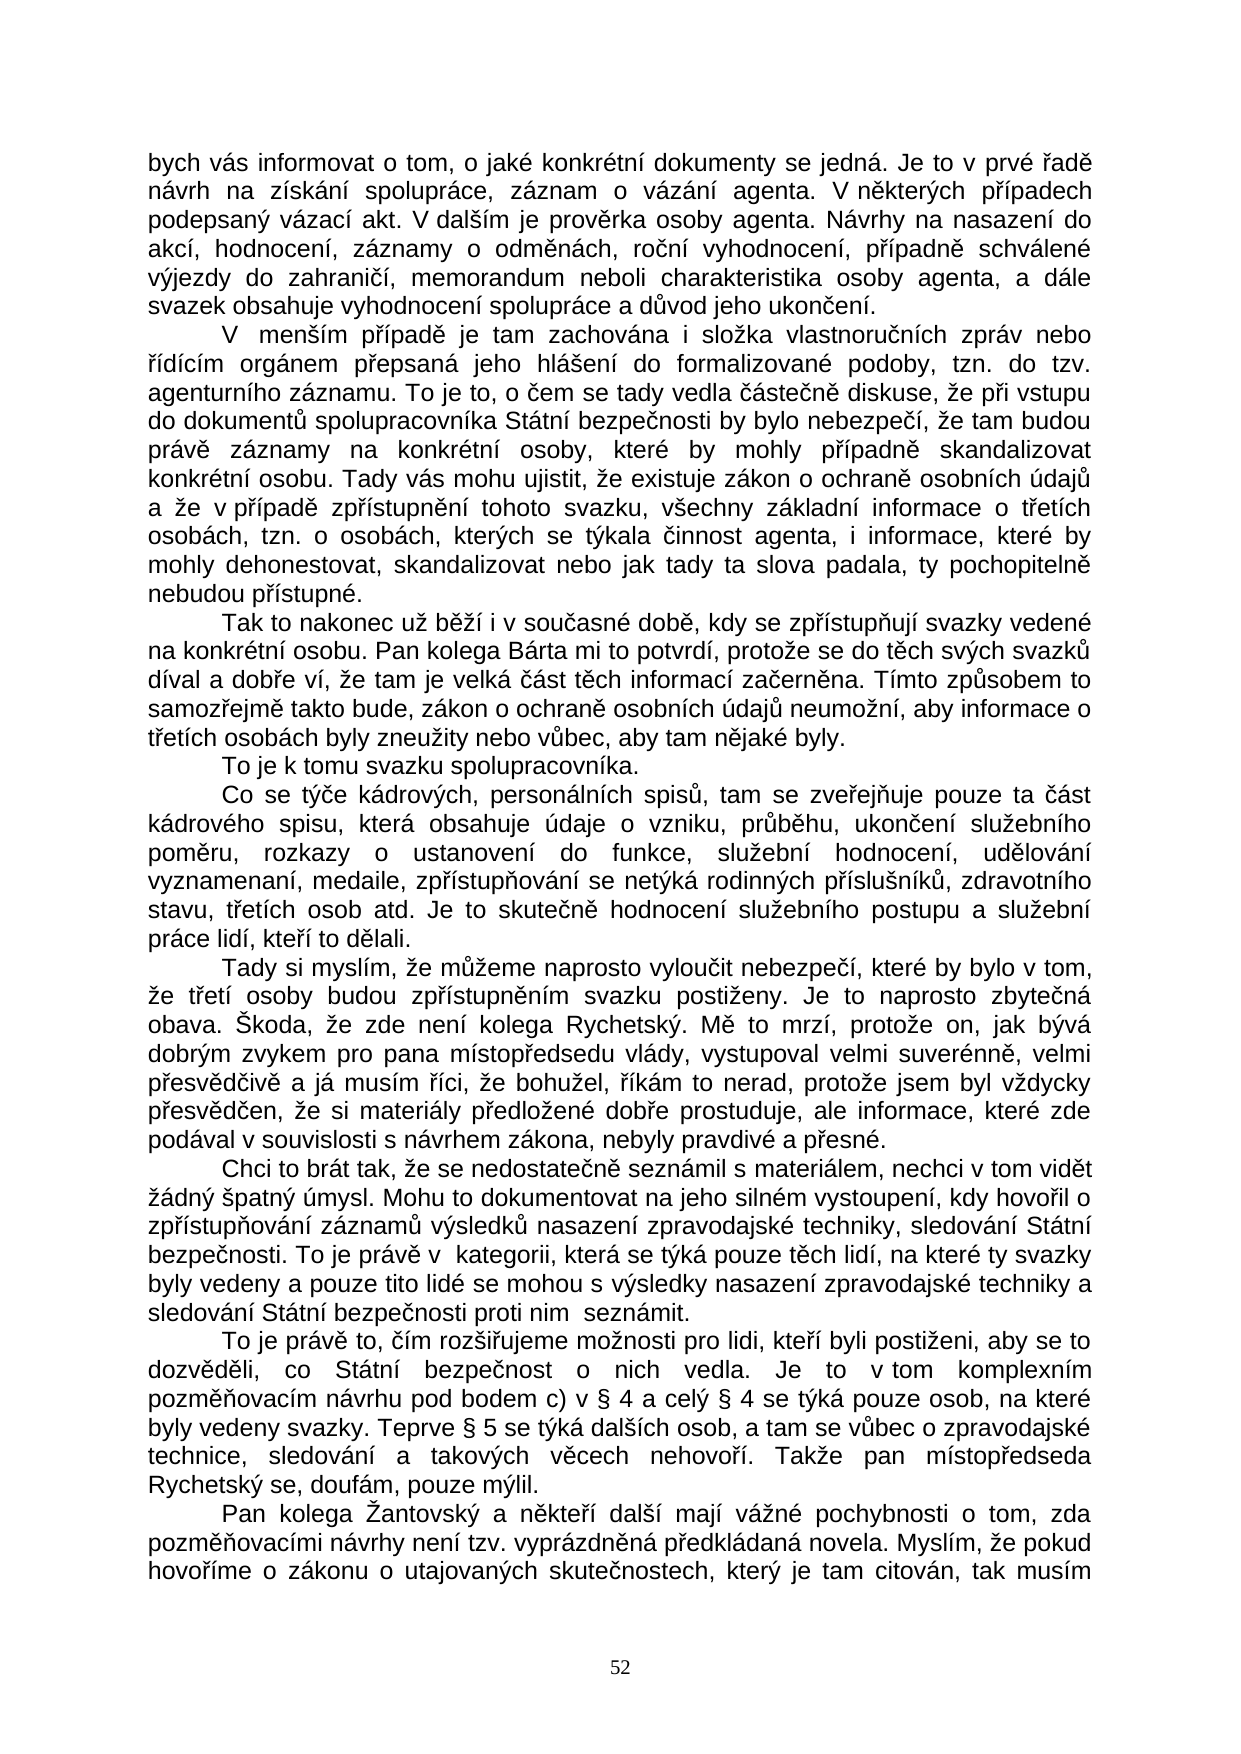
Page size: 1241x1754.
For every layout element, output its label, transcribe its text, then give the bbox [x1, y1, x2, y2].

text Chci to brát tak, že se nedostatečně seznámil s materiálem, nechci v tom vidět žádný špatný úmysl. Mohu to dokumentovat na jeho silném vystoupení, kdy hovořil o zpřístupňování záznamů výsledků nasazení zpravodajské techniky, sledování Státní bezpečnosti. To je právě v kategorii, která se týká pouze těch lidí, na které ty svazky byly vedeny a pouze tito lidé se mohou s výsledky nasazení zpravodajské techniky a sledování Státní bezpečnosti proti nim seznámit. [148, 1154, 1093, 1326]
text V menším případě je tam zachována i složka vlastnoručních zpráv nebo řídícím orgánem přepsaná jeho hlášení do formalizované podoby, tzn. do tzv. agenturního záznamu. To je to, o čem se tady vedla částečně diskuse, že při vstupu do dokumentů spolupracovníka Státní bezpečnosti by bylo nebezpečí, že tam budou právě záznamy na konkrétní osoby, které by mohly případně skandalizovat konkrétní osobu. Tady vás mohu ujistit, že existuje zákon o ochraně osobních údajů a že v případě zpřístupnění tohoto svazku, všechny základní informace o třetích osobách, tzn. o osobách, kterých se týkala činnost agenta, i informace, které by mohly dehonestovat, skandalizovat nebo jak tady ta slova padala, ty pochopitelně nebudou přístupné. [148, 320, 1093, 608]
text Co se týče kádrových, personálních spisů, tam se zveřejňuje pouze ta část kádrového spisu, která obsahuje údaje o vzniku, průběhu, ukončení služebního poměru, rozkazy o ustanovení do funkce, služební hodnocení, udělování vyznamenaní, medaile, zpřístupňování se netýká rodinných příslušníků, zdravotního stavu, třetích osob atd. Je to skutečně hodnocení služebního postupu a služební práce lidí, kteří to dělali. [148, 780, 1093, 953]
text Tak to nakonec už běží i v současné době, kdy se zpřístupňují svazky vedené na konkrétní osobu. Pan kolega Bárta mi to potvrdí, protože se do těch svých svazků díval a dobře ví, že tam je velká část těch informací začerněna. Tímto způsobem to samozřejmě takto bude, zákon o ochraně osobních údajů neumožní, aby informace o třetích osobách byly zneužity nebo vůbec, aby tam nějaké byly. [148, 608, 1093, 751]
text Tady si myslím, že můžeme naprosto vyloučit nebezpečí, které by bylo v tom, že třetí osoby budou zpřístupněním svazku postiženy. Je to naprosto zbytečná obava. Škoda, že zde není kolega Rychetský. Mě to mrzí, protože on, jak bývá dobrým zvykem pro pana místopředsedu vlády, vystupoval velmi suverénně, velmi přesvědčivě a já musím říci, že bohužel, říkám to nerad, protože jsem byl vždycky přesvědčen, že si materiály předložené dobře prostuduje, ale informace, které zde podával v souvislosti s návrhem zákona, nebyly pravdivé a přesné. [148, 953, 1093, 1154]
text To je právě to, čím rozšiřujeme možnosti pro lidi, kteří byli postiženi, aby se to dozvěděli, co Státní bezpečnost o nich vedla. Je to v tom komplexním pozměňovacím návrhu pod bodem c) v § 4 a celý § 4 se týká pouze osob, na které byly vedeny svazky. Teprve § 5 se týká dalších osob, a tam se vůbec o zpravodajské technice, sledování a takových věcech nehovoří. Takže pan místopředseda Rychetský se, doufám, pouze mýlil. [148, 1326, 1093, 1499]
text To je k tomu svazku spolupracovníka. [148, 751, 1093, 780]
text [148, 1499, 1093, 1585]
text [148, 148, 1093, 320]
